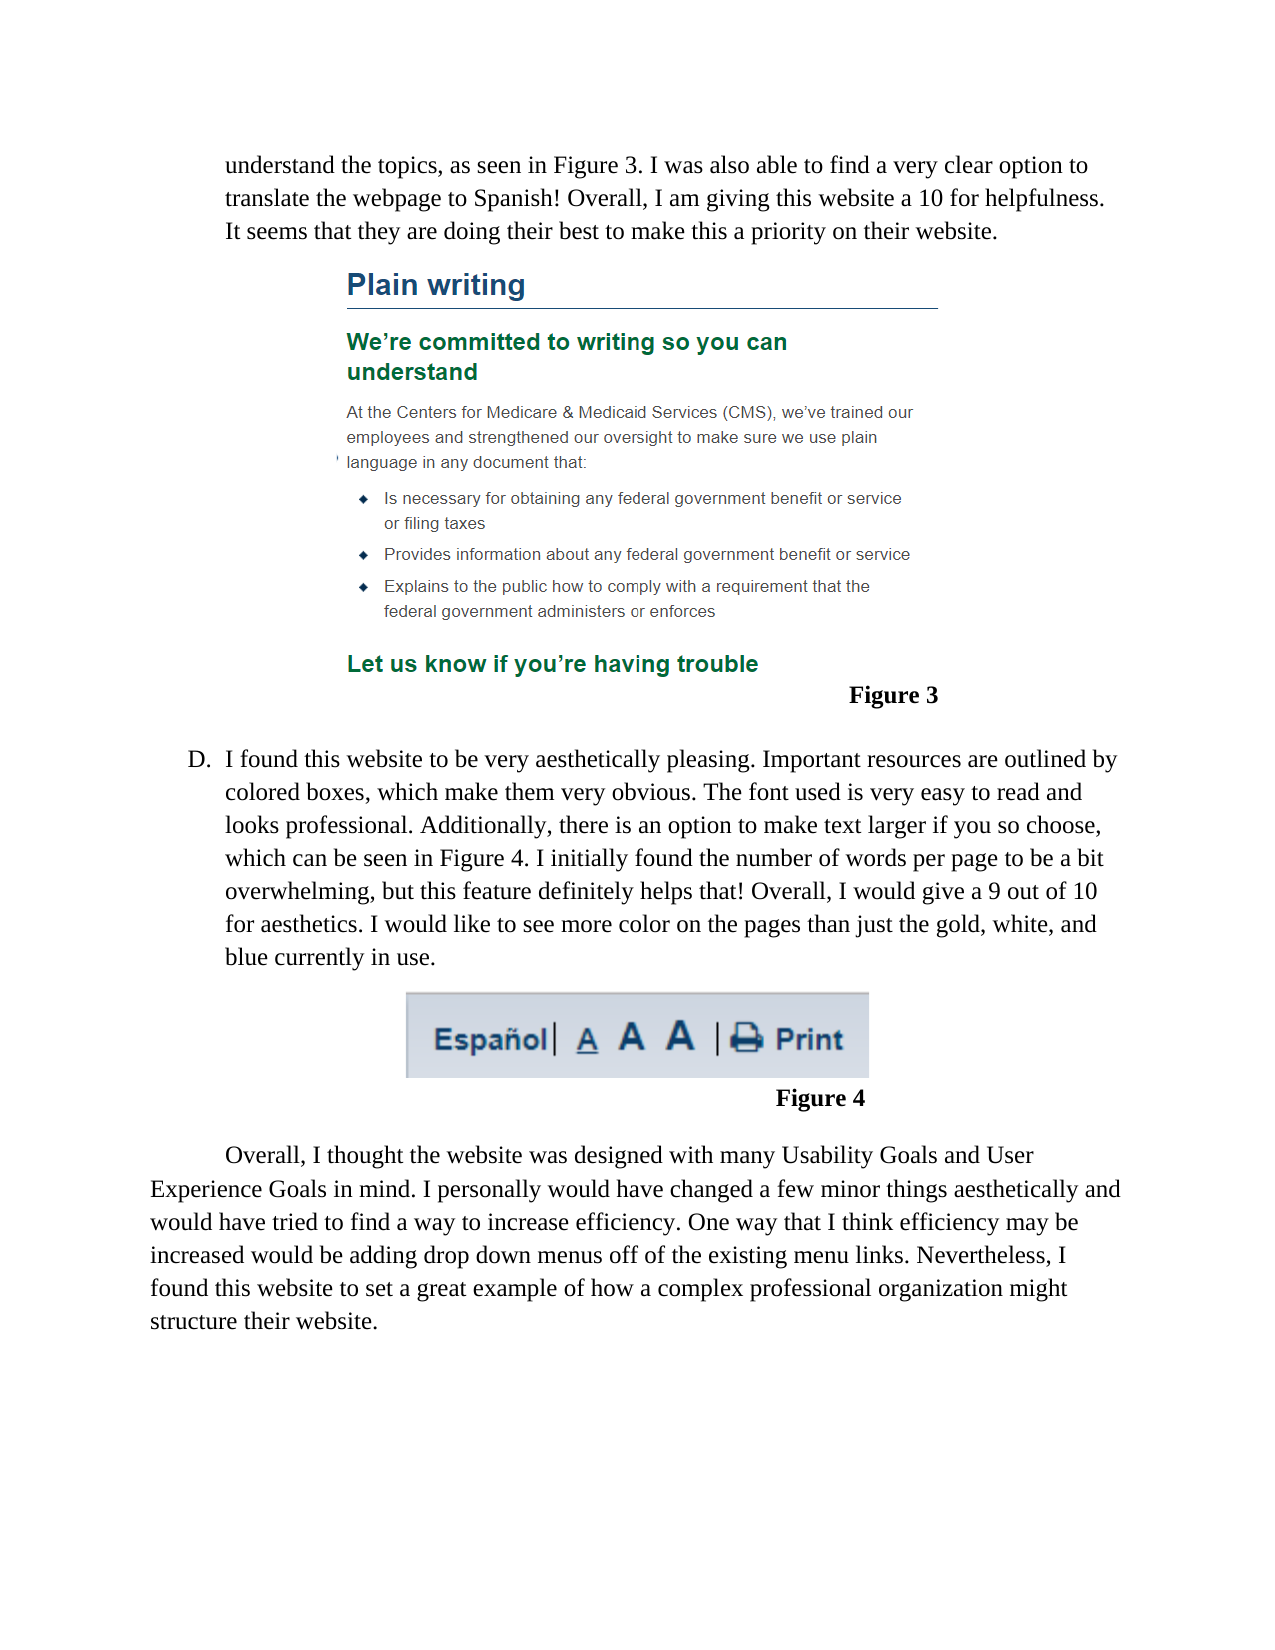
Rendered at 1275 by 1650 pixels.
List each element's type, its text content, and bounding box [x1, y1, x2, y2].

list I found this website to be very aesthetically pleasing. Important resources are outlined by colored boxes, which make them very obvious. The font used is very easy to read and looks professional. Additionally, there is an option to make text larger if you so choose, which can be seen in Figure 4. I initially found the number of words per page to be a bit overwhelming, but this feature definitely helps that! Overall, I would give a 9 out of 10 for aesthetics. I would like to see more color on the pages than just the gold, white, and blue currently in use. [187, 744, 1125, 971]
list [187, 150, 1125, 245]
picture [405, 991, 870, 1078]
text Overall, I thought the website was designed with many Usability Goals and User Experience Goals in mind. I personally would have changed a few minor things aesthetically and would have tried to find a way to increase efficiency. One way that I think efficiency may be increased would be adding drop down menus off of the existing menu links. Nevertheless, I found this website to set a great example of how a complex professional organization might structure their website. [150, 1141, 1125, 1334]
picture [336, 267, 939, 679]
